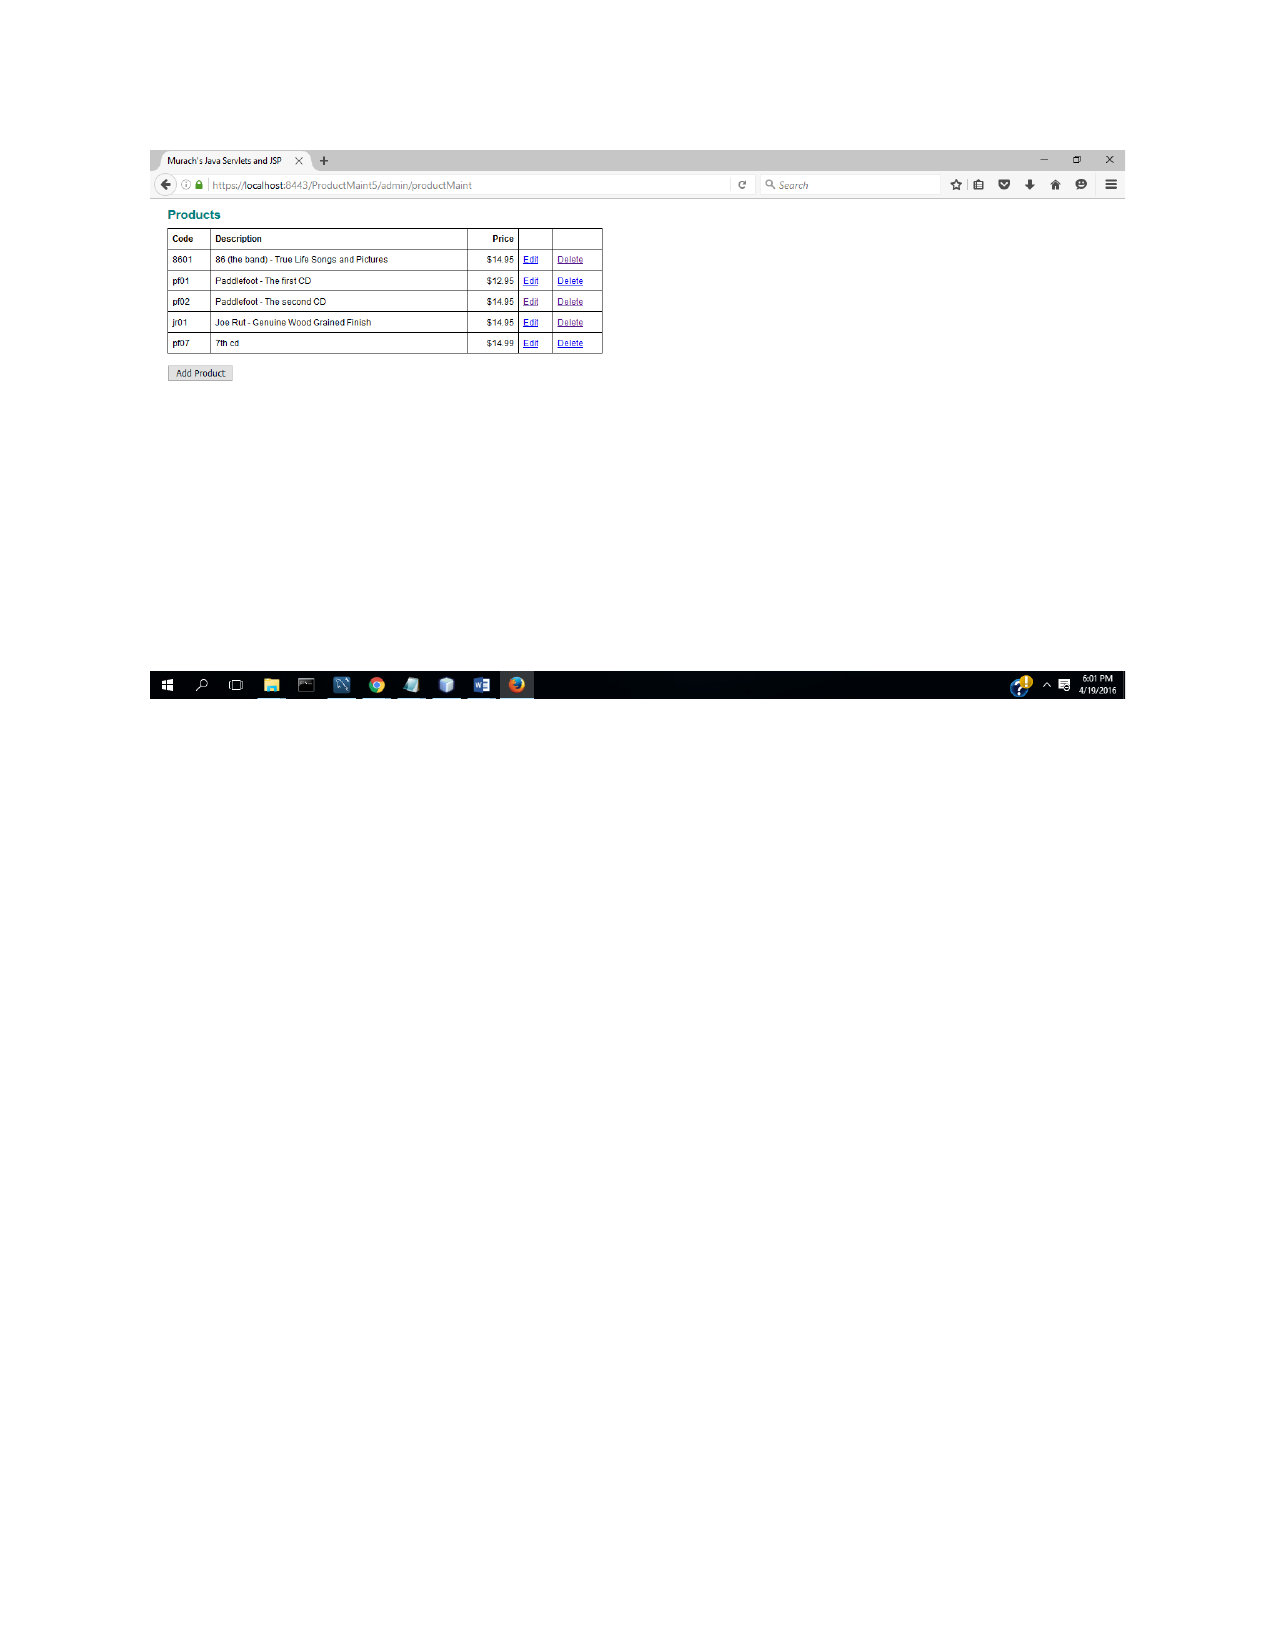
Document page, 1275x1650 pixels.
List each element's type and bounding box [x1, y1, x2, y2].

picture [150, 150, 1125, 699]
